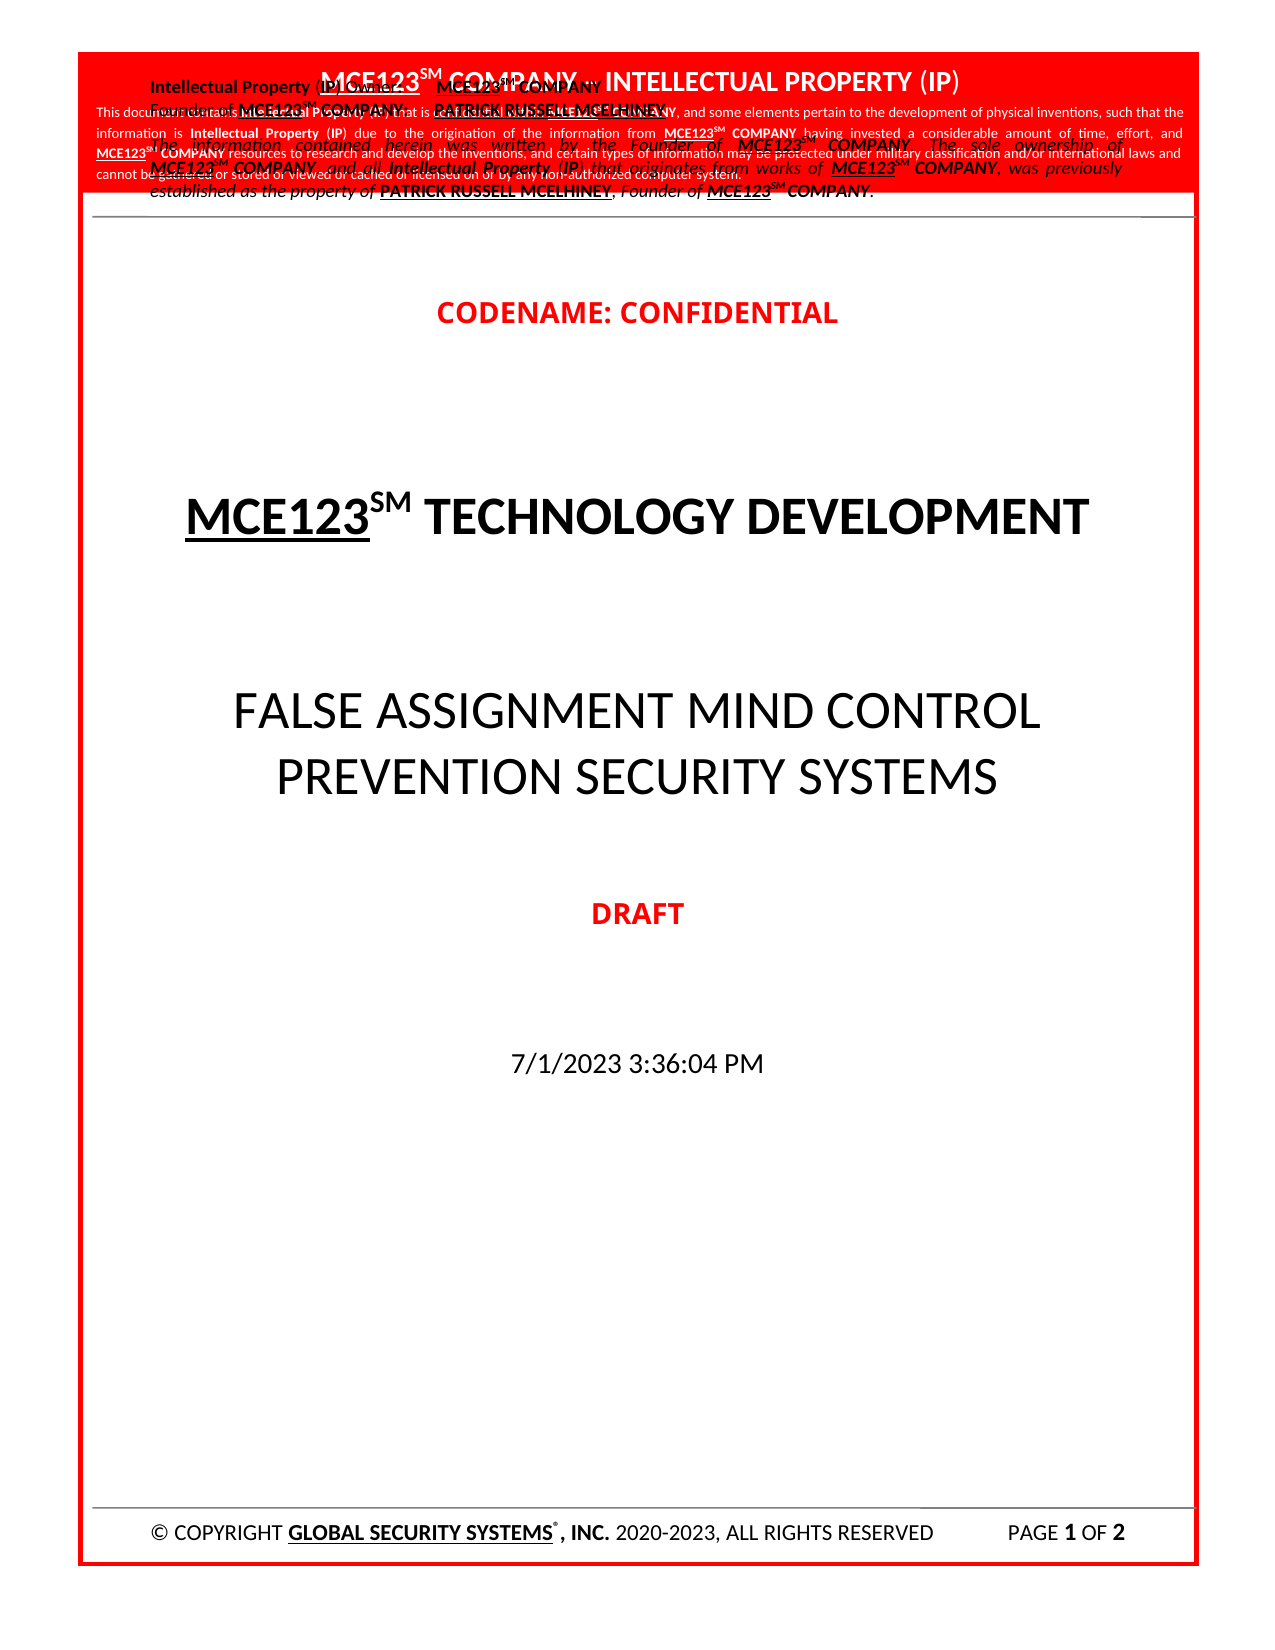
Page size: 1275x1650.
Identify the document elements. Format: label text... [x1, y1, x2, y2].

text MCE123SM TECHNOLOGY DEVELOPMENT [150, 482, 1125, 548]
text FALSE ASSIGNMENT MIND CONTROL [150, 676, 1125, 742]
text 7/1/2023 3:36:04 PM [150, 1045, 1125, 1080]
text PREVENTION SECURITY SYSTEMS [150, 742, 1125, 808]
text CODENAME: CONFIDENTIAL [150, 292, 1125, 332]
text DRAFT [150, 893, 1125, 933]
